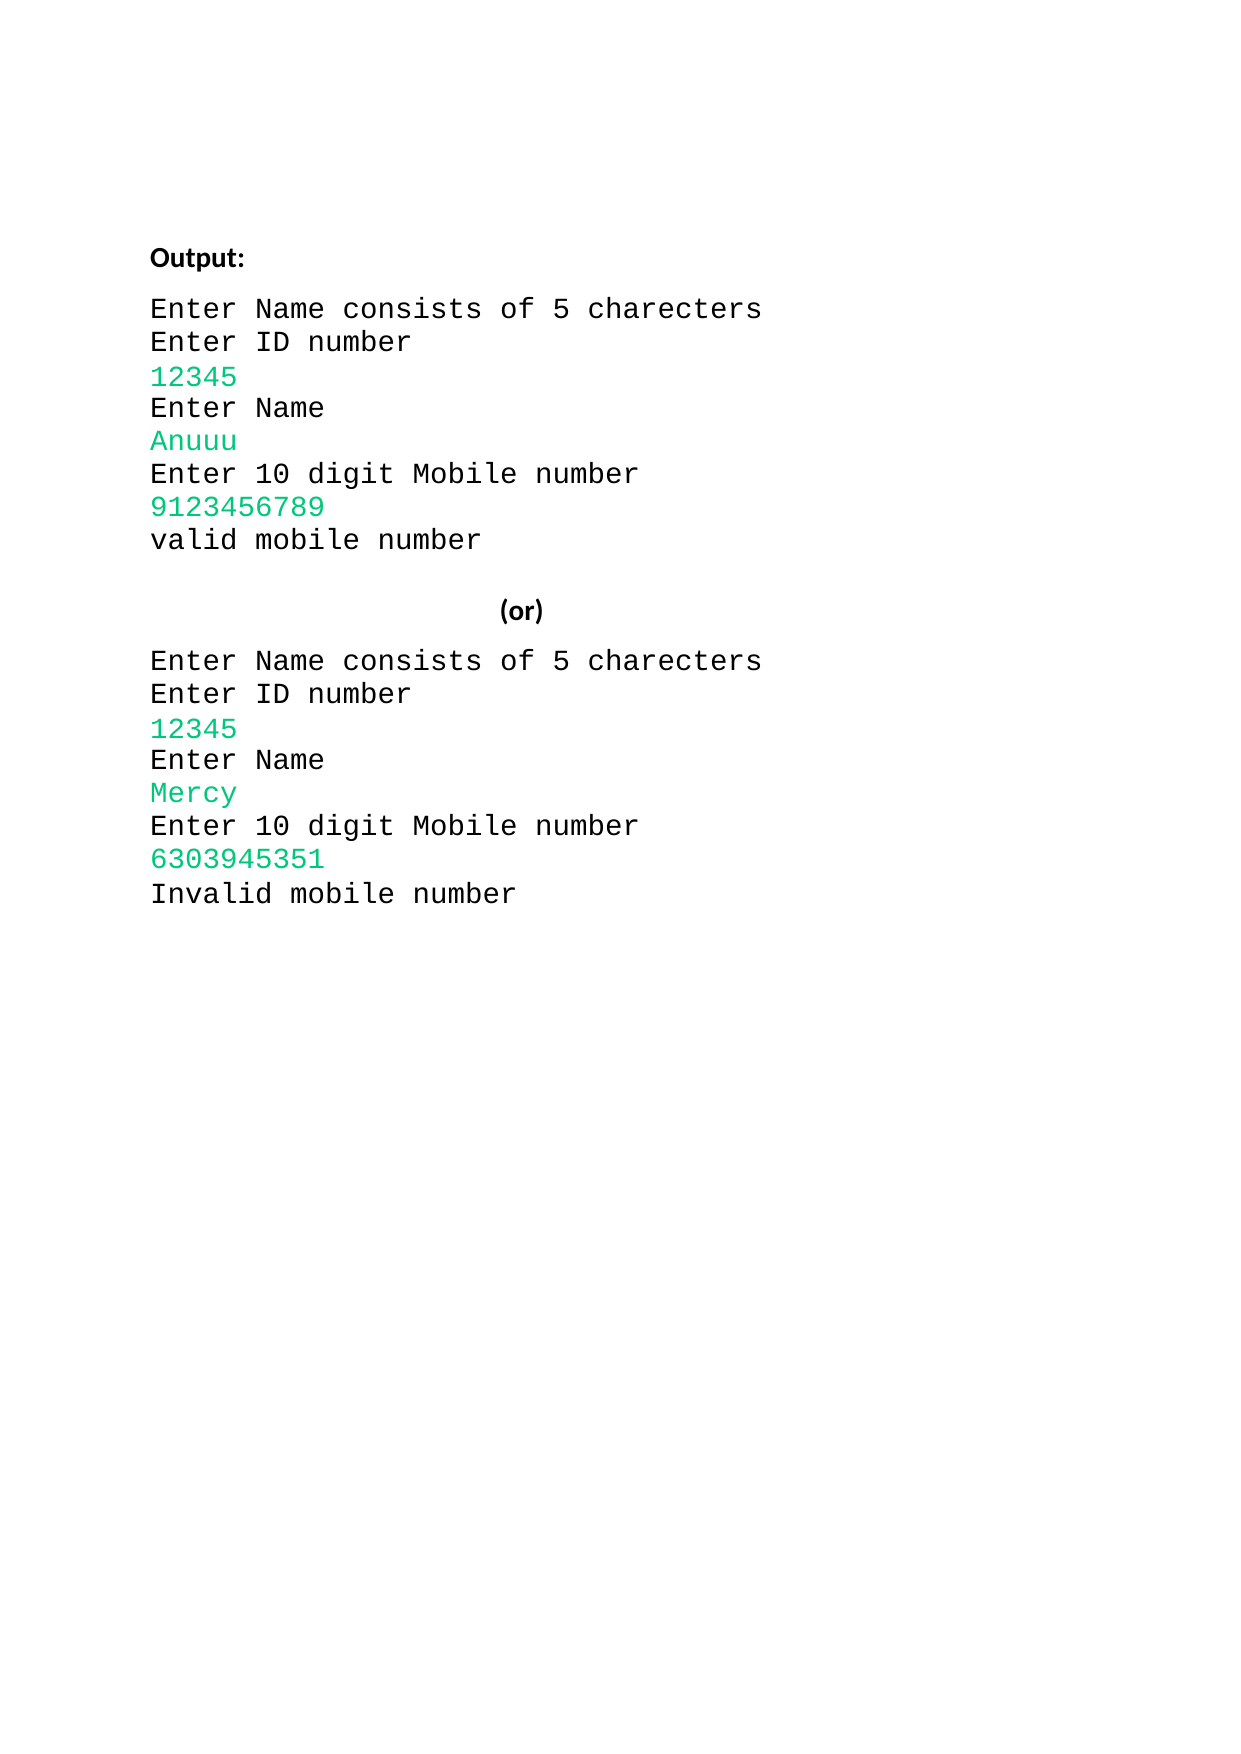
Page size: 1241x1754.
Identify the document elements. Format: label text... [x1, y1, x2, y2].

text 12345 [150, 713, 1234, 746]
text valid mobile number [150, 525, 1234, 558]
subtitle (or) [499, 592, 1234, 627]
text Invalid mobile number [150, 878, 1234, 911]
text Enter 10 digit Mobile number 9123456789 [150, 459, 642, 525]
subtitle Output: [150, 239, 1234, 275]
text Enter Name consists of 5 charecters Enter ID number [150, 647, 764, 713]
text Enter Name Anuuu [150, 393, 327, 459]
text 12345 [150, 360, 1234, 393]
text Enter Name Mercy [150, 746, 327, 812]
text Enter Name consists of 5 charecters Enter ID number [150, 294, 764, 360]
text Enter 10 digit Mobile number 6303945351 [150, 812, 642, 878]
